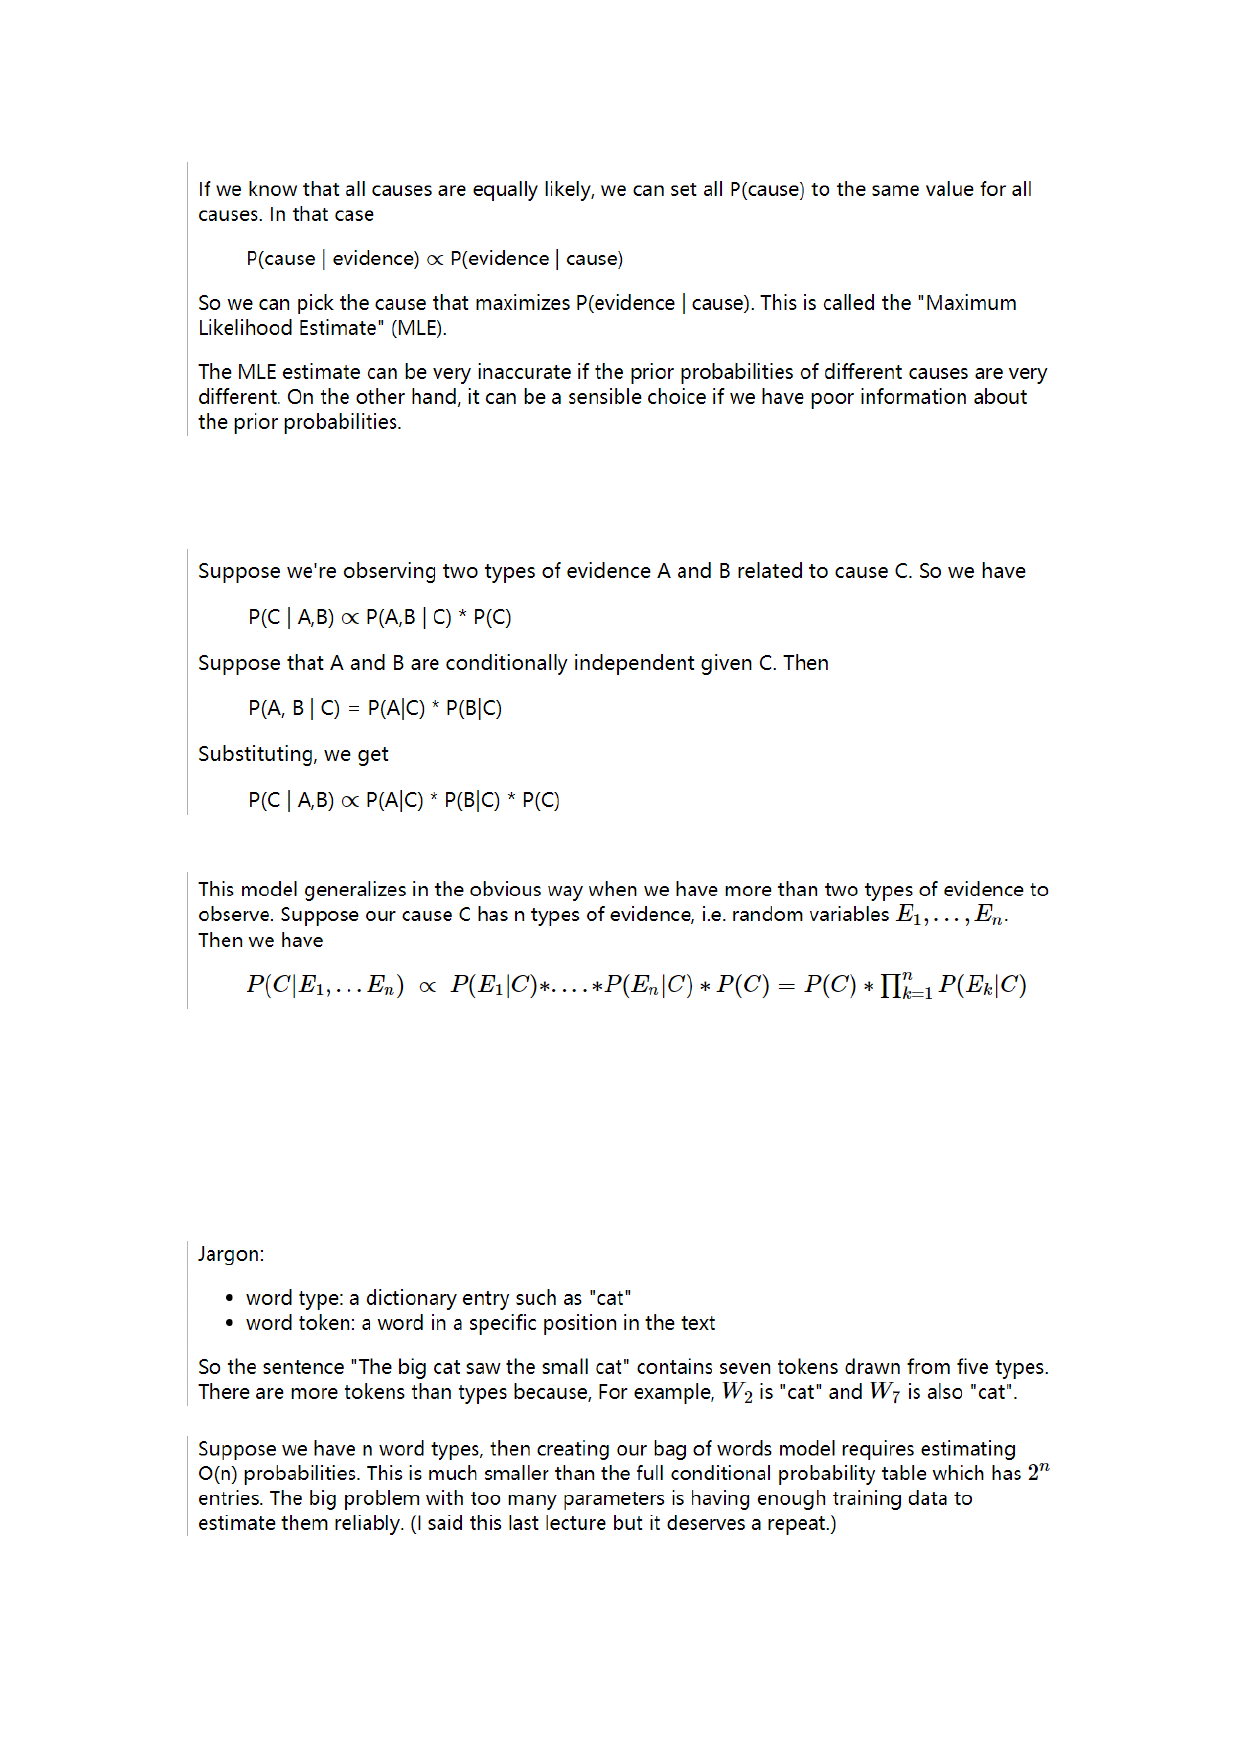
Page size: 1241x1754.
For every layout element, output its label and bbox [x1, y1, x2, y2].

picture [187, 162, 1053, 436]
picture [187, 549, 1053, 815]
picture [187, 1436, 1053, 1536]
picture [187, 1241, 1053, 1406]
picture [187, 872, 1053, 1009]
